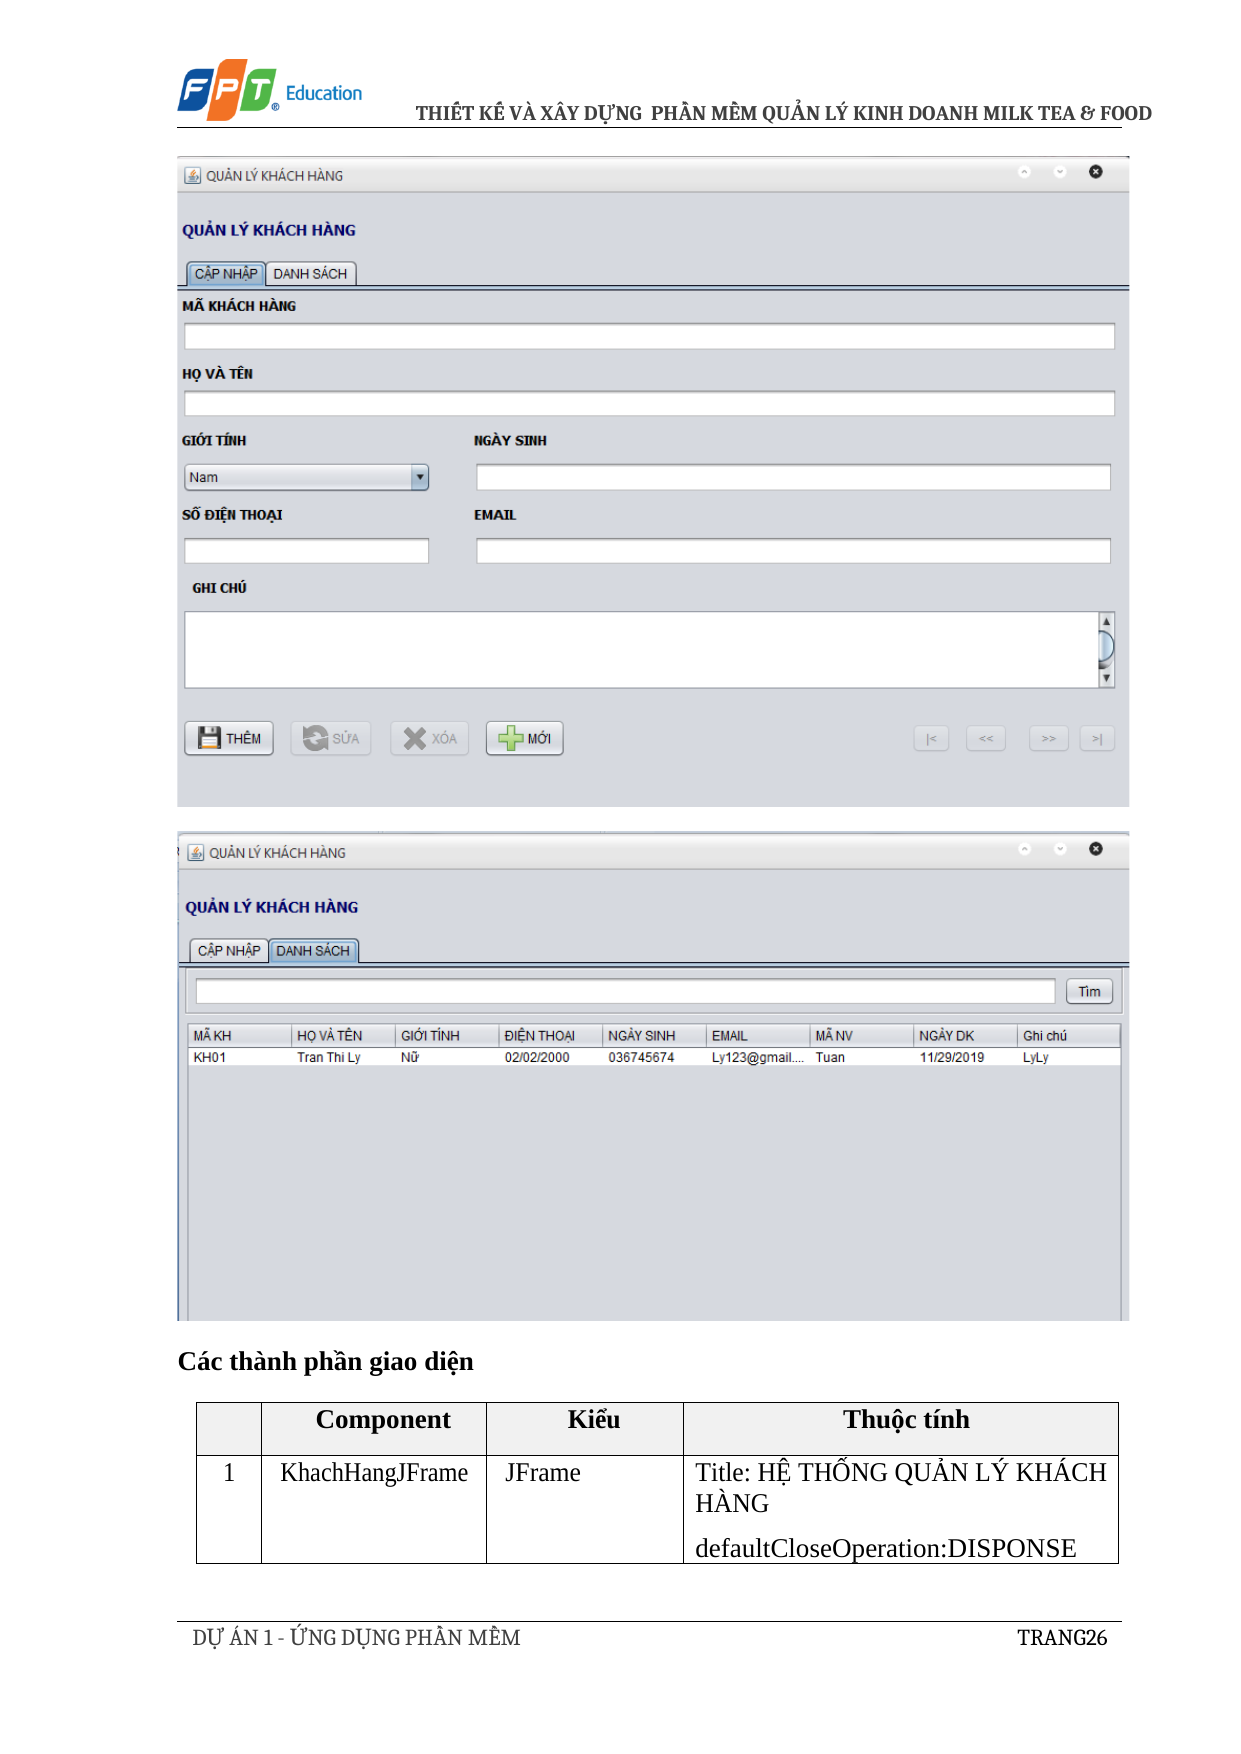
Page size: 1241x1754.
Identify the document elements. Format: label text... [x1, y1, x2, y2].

picture [177, 59, 364, 121]
table_header [197, 1403, 261, 1455]
table_cell Title: HỆ THỐNG QUẢN LÝ KHÁCH HÀNG defaultCloseOperation:DISPONSE [684, 1456, 1118, 1563]
table_header Component [262, 1403, 486, 1455]
picture [177, 831, 1130, 1321]
table_cell JFrame [487, 1456, 683, 1563]
table_header Thuộc tính [684, 1403, 1118, 1455]
text Các thành phần giao diện [177, 1345, 1122, 1376]
table_cell 1 [197, 1456, 261, 1563]
table_header Kiểu [487, 1403, 683, 1455]
picture [177, 156, 1130, 807]
table_cell KhachHangJFrame [262, 1456, 486, 1563]
